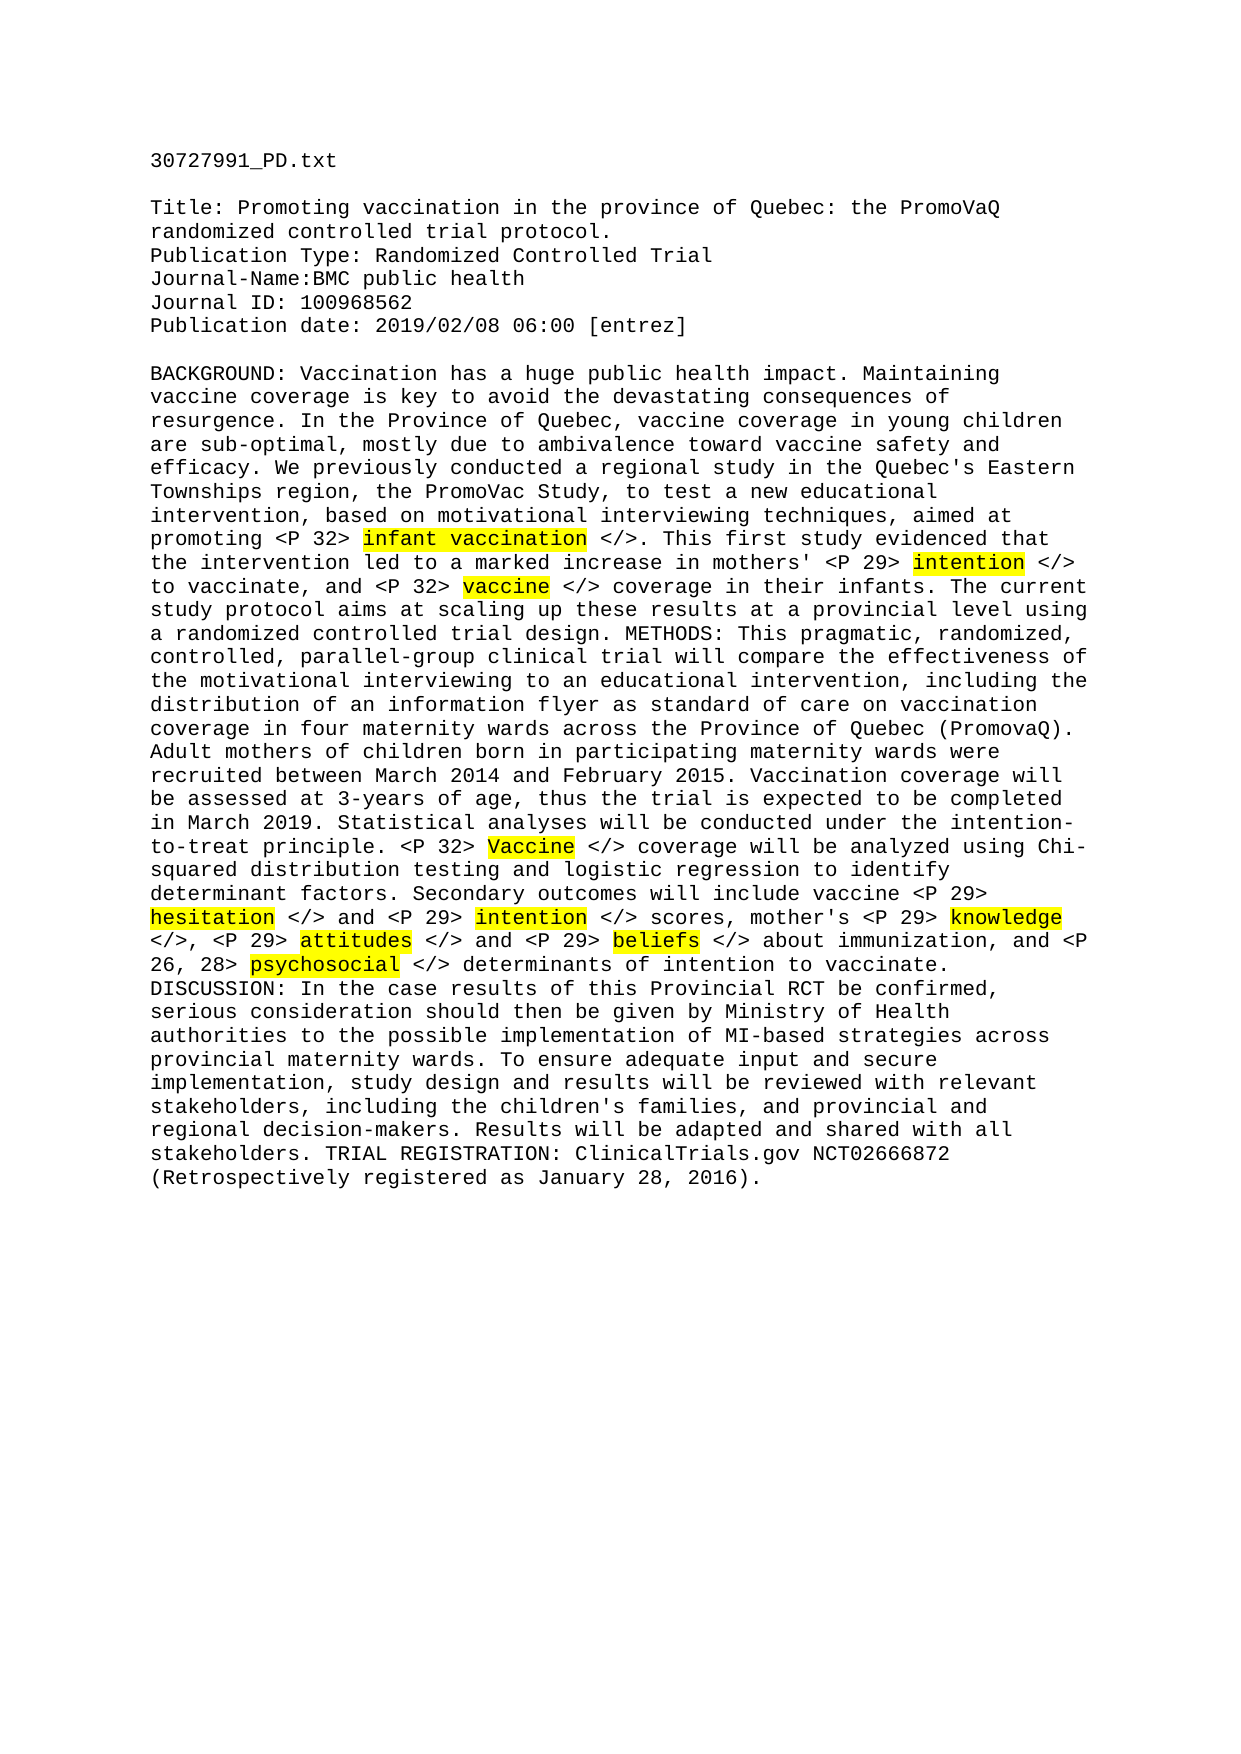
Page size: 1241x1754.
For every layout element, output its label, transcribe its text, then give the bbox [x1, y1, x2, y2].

text Journal-Name:BMC public health [150, 268, 1090, 292]
text Title: Promoting vaccination in the province of Quebec: the PromoVaQ randomized controlled trial protocol. [150, 197, 1090, 244]
text Journal ID: 100968562 [150, 292, 1090, 316]
text Publication Type: Randomized Controlled Trial [150, 244, 1090, 268]
text BACKGROUND: Vaccination has a huge public health impact. Maintaining vaccine coverage is key to avoid the devastating consequences of resurgence. In the Province of Quebec, vaccine coverage in young children are sub-optimal, mostly due to ambivalence toward vaccine safety and efficacy. We previously conducted a regional study in the Quebec's Eastern Townships region, the PromoVac Study, to test a new educational intervention, based on motivational interviewing techniques, aimed at promoting <P 32> infant vaccination </>. This first study evidenced that the intervention led to a marked increase in mothers' <P 29> intention </> to vaccinate, and <P 32> vaccine </> coverage in their infants. The current study protocol aims at scaling up these results at a provincial level using a randomized controlled trial design. METHODS: This pragmatic, randomized, controlled, parallel-group clinical trial will compare the effectiveness of the motivational interviewing to an educational intervention, including the distribution of an information flyer as standard of care on vaccination coverage in four maternity wards across the Province of Quebec (PromovaQ). Adult mothers of children born in participating maternity wards were recruited between March 2014 and February 2015. Vaccination coverage will be assessed at 3-years of age, thus the trial is expected to be completed in March 2019. Statistical analyses will be conducted under the intention-to-treat principle. <P 32> Vaccine </> coverage will be analyzed using Chi-squared distribution testing and logistic regression to identify determinant factors. Secondary outcomes will include vaccine <P 29> hesitation </> and <P 29> intention </> scores, mother's <P 29> knowledge </>, <P 29> attitudes </> and <P 29> beliefs </> about immunization, and <P 26, 28> psychosocial </> determinants of intention to vaccinate. DISCUSSION: In the case results of this Provincial RCT be confirmed, serious consideration should then be given by Ministry of Health authorities to the possible implementation of MI-based strategies across provincial maternity wards. To ensure adequate input and secure implementation, study design and results will be reviewed with relevant stakeholders, including the children's families, and provincial and regional decision-makers. Results will be adapted and shared with all stakeholders. TRIAL REGISTRATION: ClinicalTrials.gov NCT02666872 (Retrospectively registered as January 28, 2016). [150, 363, 1090, 1190]
text 30727991_PD.txt [150, 150, 1090, 174]
text Publication date: 2019/02/08 06:00 [entrez] [150, 316, 1090, 339]
